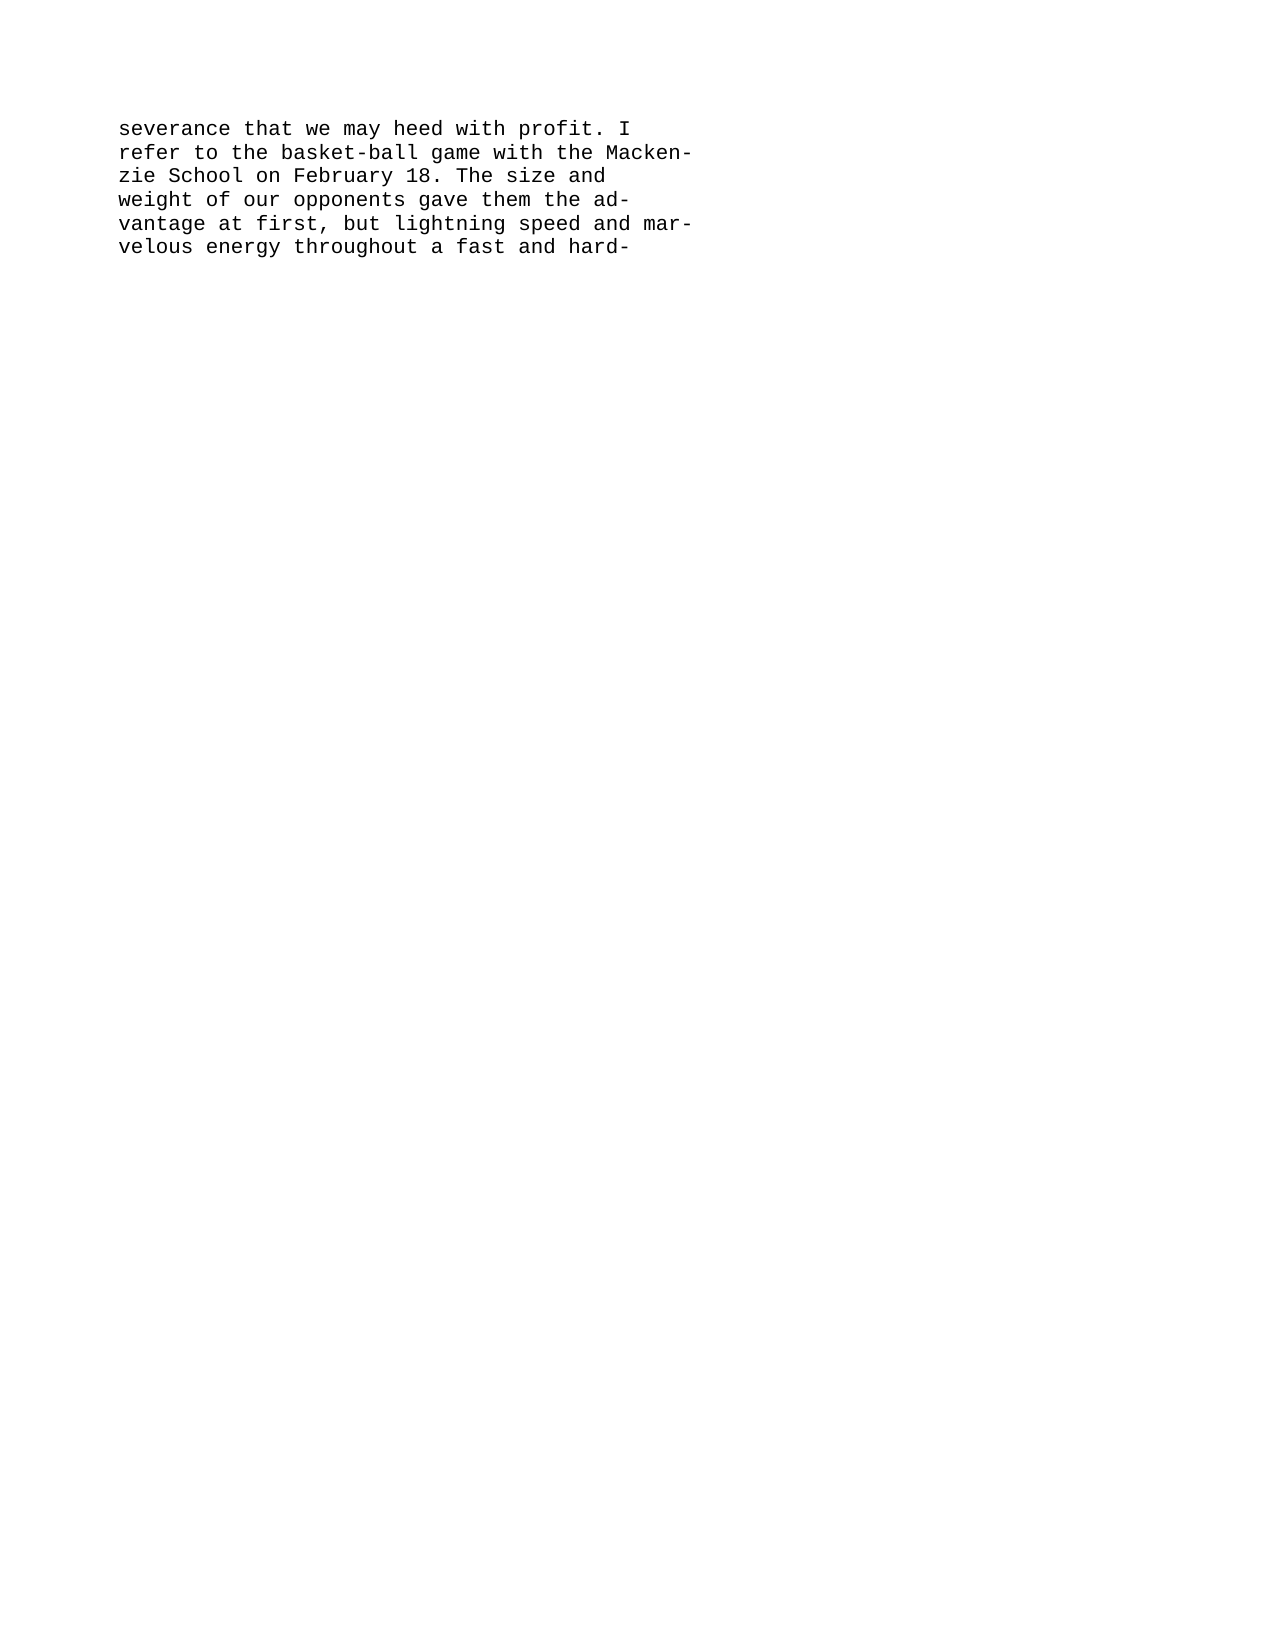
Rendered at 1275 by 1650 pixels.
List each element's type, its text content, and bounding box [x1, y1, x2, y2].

text zie School on February 18. The size and [118, 165, 1157, 189]
text vantage at first, but lightning speed and mar- [118, 213, 1157, 236]
text velous energy throughout a fast and hard- [118, 236, 1157, 260]
text severance that we may heed with profit. I [118, 118, 1157, 142]
text weight of our opponents gave them the ad- [118, 189, 1157, 213]
text refer to the basket-ball game with the Macken- [118, 142, 1157, 165]
